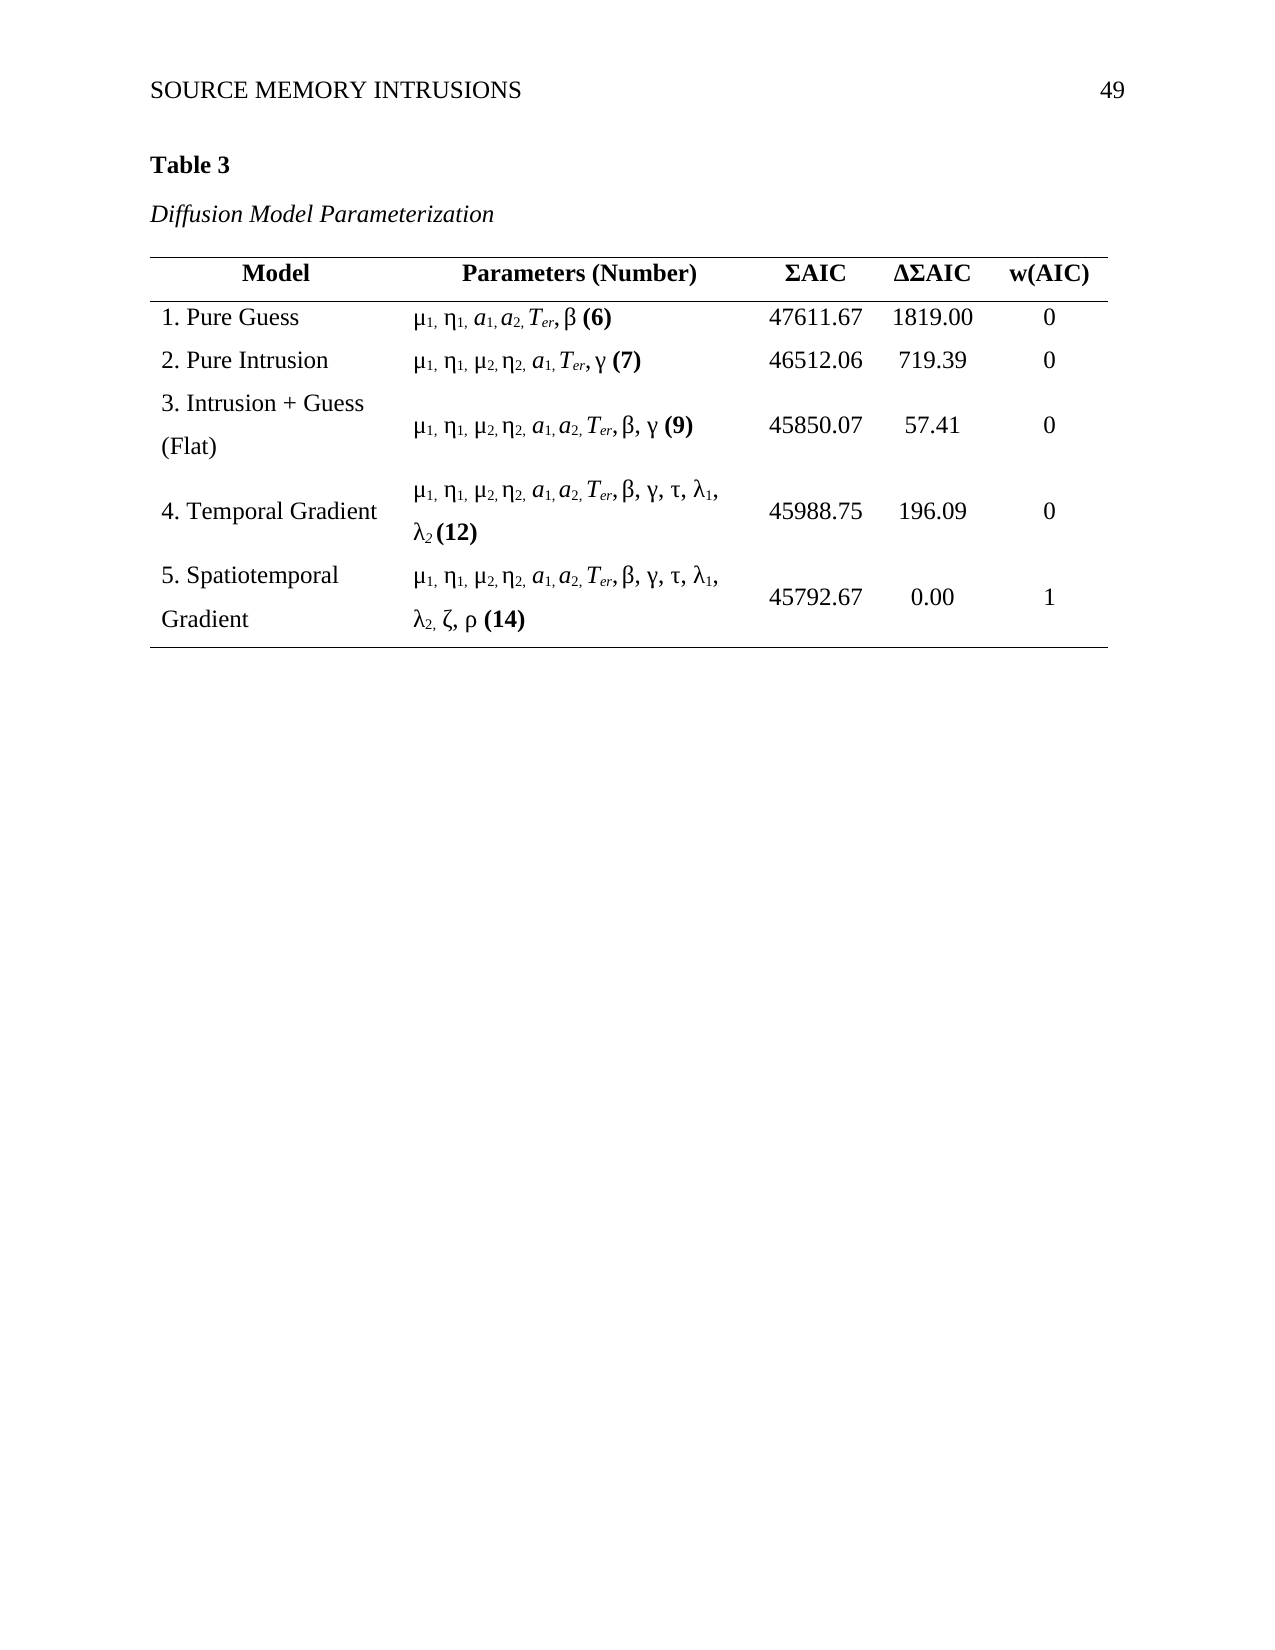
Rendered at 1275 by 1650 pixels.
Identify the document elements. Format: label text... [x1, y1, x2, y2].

table_cell 719.39 [874, 345, 991, 388]
table_cell 2. Pure Intrusion [150, 345, 402, 388]
table_cell 1 [991, 561, 1108, 647]
table_cell 47611.67 [758, 302, 874, 345]
table_cell 1819.00 [874, 302, 991, 345]
table_cell 45850.07 [758, 388, 874, 474]
table_header ΣAIC [758, 258, 874, 301]
table_header Model [150, 258, 402, 301]
table_cell 0 [991, 388, 1108, 474]
table_cell 45988.75 [758, 474, 874, 561]
table_cell μ1, η1, μ2, η2, a1, a2, Ter, β, γ (9) [402, 388, 757, 474]
table_cell 1. Pure Guess [150, 302, 402, 345]
table_cell μ1, η1, μ2, η2, a1, Ter, γ (7) [402, 345, 757, 388]
table_cell μ1, η1, a1, a2, Ter, β (6) [402, 302, 757, 345]
table_header Parameters (Number) [402, 258, 757, 301]
table_cell 4. Temporal Gradient [150, 474, 402, 561]
table_cell 46512.06 [758, 345, 874, 388]
table_cell 0 [991, 302, 1108, 345]
table_cell 196.09 [874, 474, 991, 561]
text Table 3 [150, 150, 1125, 179]
table_header w(AIC) [991, 258, 1108, 301]
table_cell μ1, η1, μ2, η2, a1, a2, Ter, β, γ, τ, λ1, λ2, ζ, ρ (14) [402, 561, 757, 647]
table_cell μ1, η1, μ2, η2, a1, a2, Ter, β, γ, τ, λ1, λ2 (12) [402, 474, 757, 561]
table_cell 3. Intrusion + Guess (Flat) [150, 388, 402, 474]
table_cell 0 [991, 345, 1108, 388]
table_cell 0.00 [874, 561, 991, 647]
table_cell 5. Spatiotemporal Gradient [150, 561, 402, 647]
table_cell 57.41 [874, 388, 991, 474]
table_cell 45792.67 [758, 561, 874, 647]
text Diffusion Model Parameterization [150, 199, 1125, 228]
table_header ΔΣAIC [874, 258, 991, 301]
table_cell 0 [991, 474, 1108, 561]
